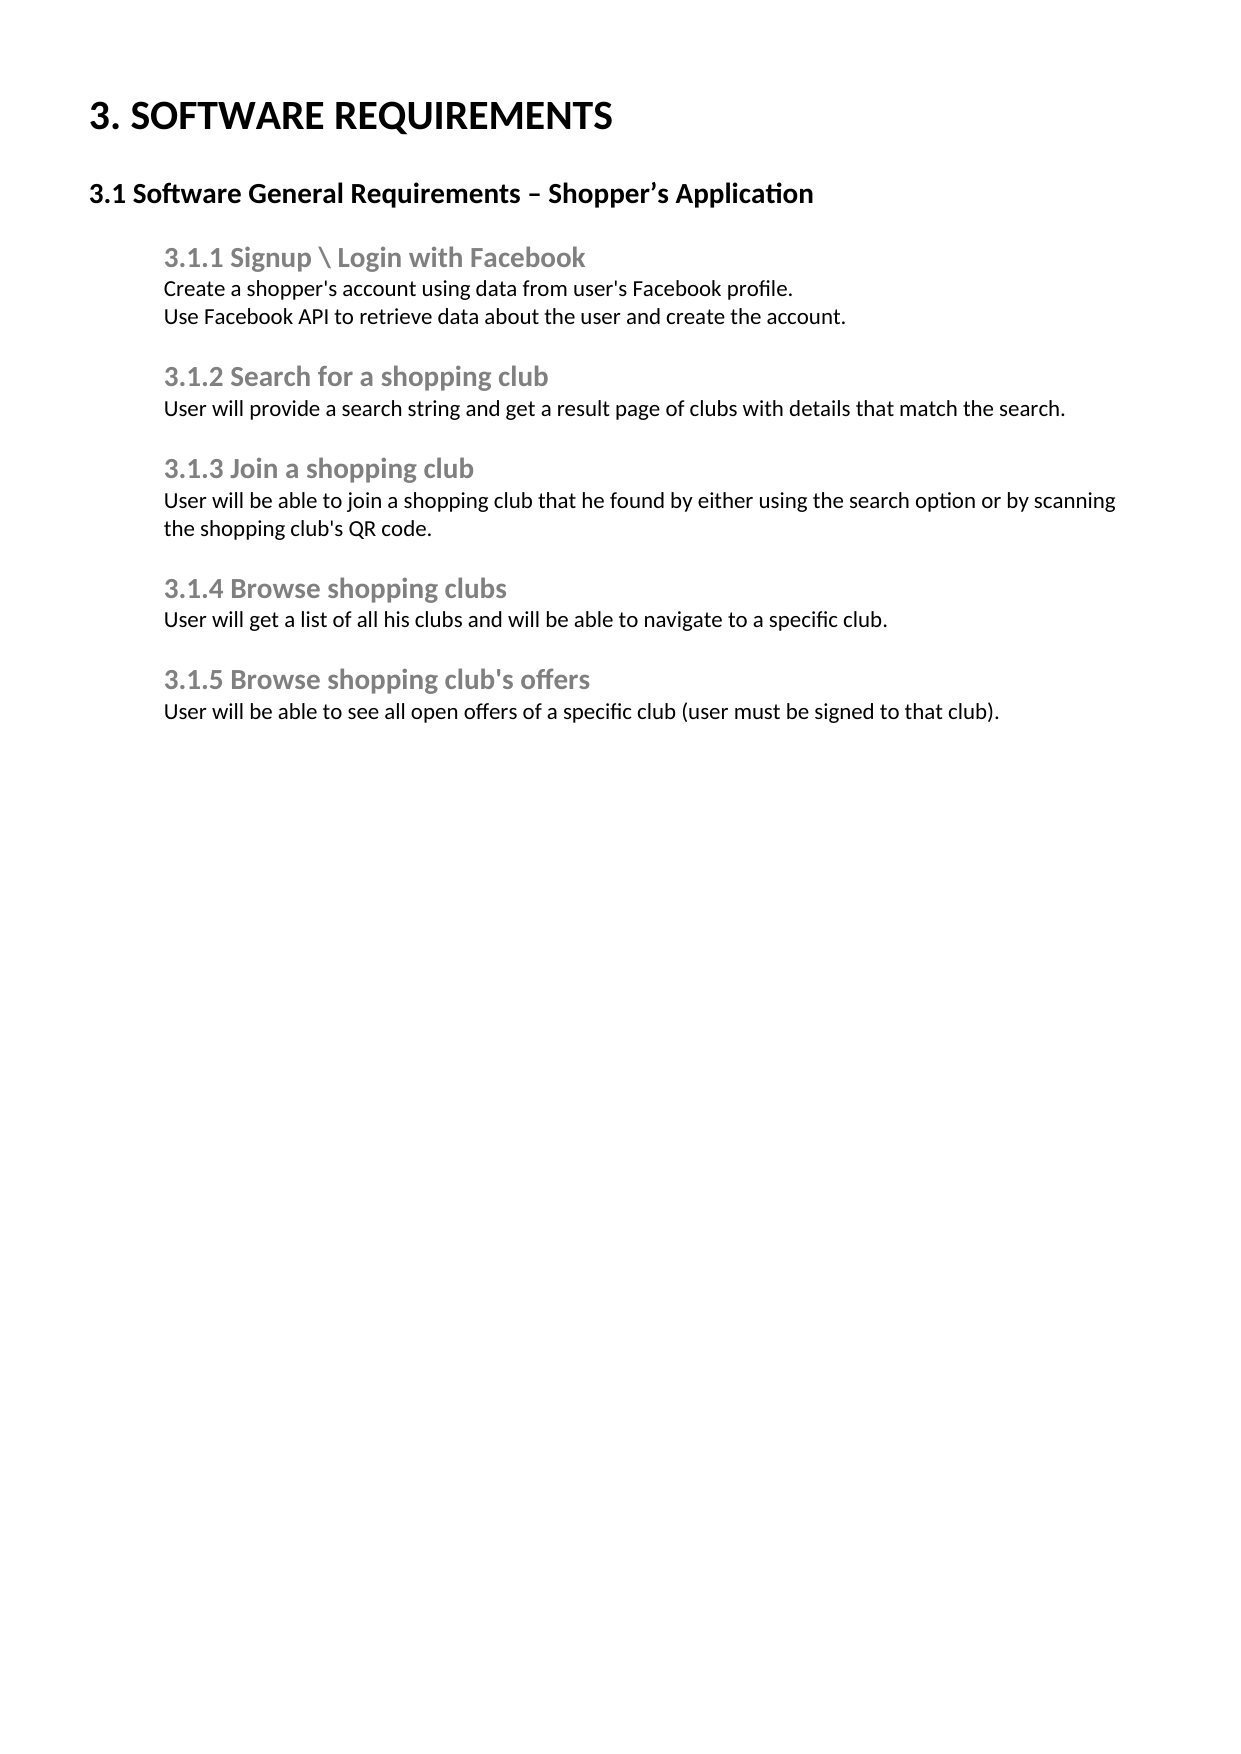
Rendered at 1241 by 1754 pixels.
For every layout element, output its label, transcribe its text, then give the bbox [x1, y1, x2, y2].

text 3.1.3 Join a shopping club [89, 450, 1137, 486]
text 3.1.2 Search for a shopping club [89, 358, 1137, 394]
text 3. SOFTWARE REQUIREMENTS [89, 89, 1137, 139]
text 3.1.4 Browse shopping clubs [89, 570, 1137, 605]
text Use Facebook API to retrieve data about the user and create the account. [89, 302, 1137, 330]
text 3.1.5 Browse shopping club's offers [89, 661, 1137, 697]
text User will be able to see all open offers of a specific club (user must be signed to that club). [164, 697, 1137, 725]
text 3.1.1 Signup \ Login with Facebook [89, 239, 1137, 274]
text User will be able to join a shopping club that he found by either using the search option or by scanning the shopping club's QR code. [164, 486, 1137, 542]
text User will provide a search string and get a result page of clubs with details that match the search. [89, 394, 1137, 422]
text 3.1 Software General Requirements – Shopper’s Application [89, 175, 1137, 211]
text User will get a list of all his clubs and will be able to navigate to a specific club. [89, 605, 1137, 633]
text Create a shopper's account using data from user's Facebook profile. [89, 274, 1137, 302]
